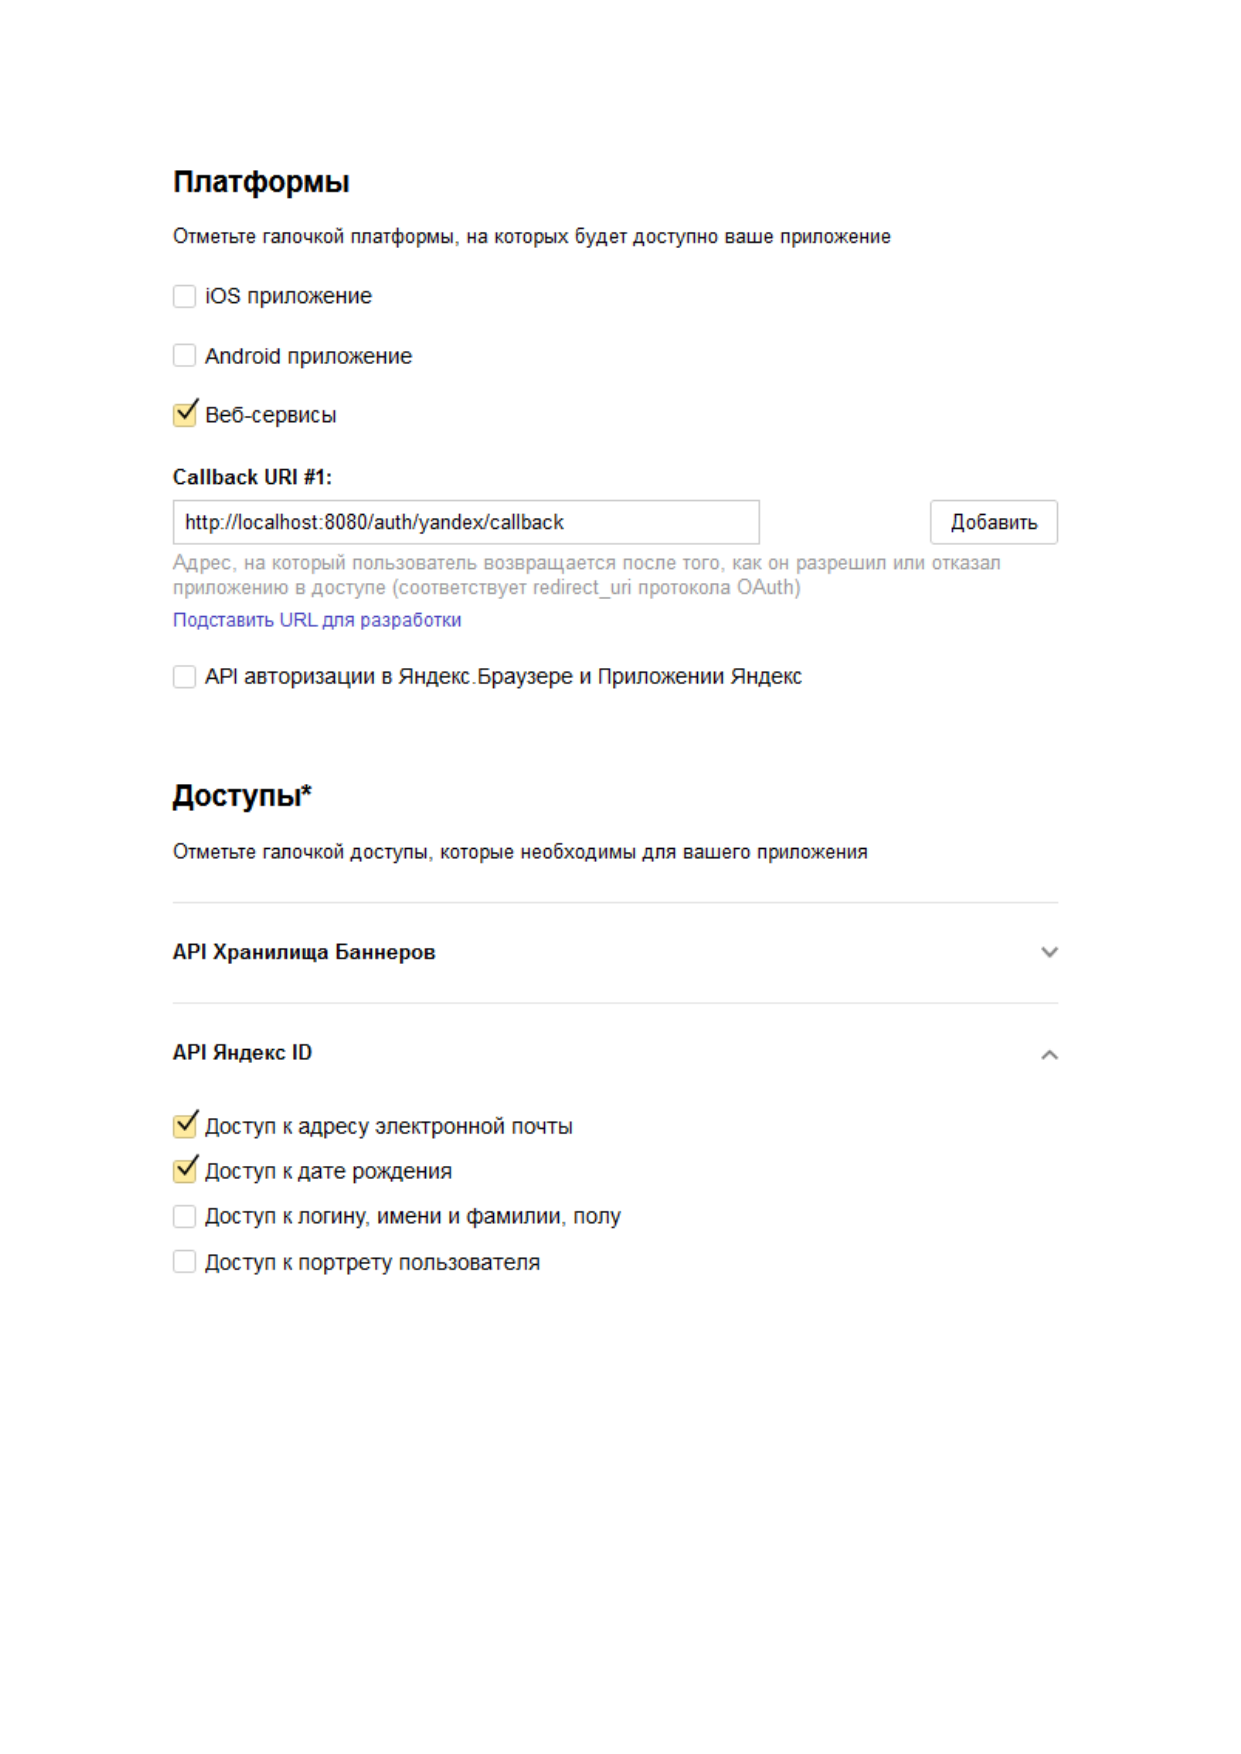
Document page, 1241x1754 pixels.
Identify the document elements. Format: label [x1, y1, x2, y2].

picture [150, 150, 1091, 1298]
